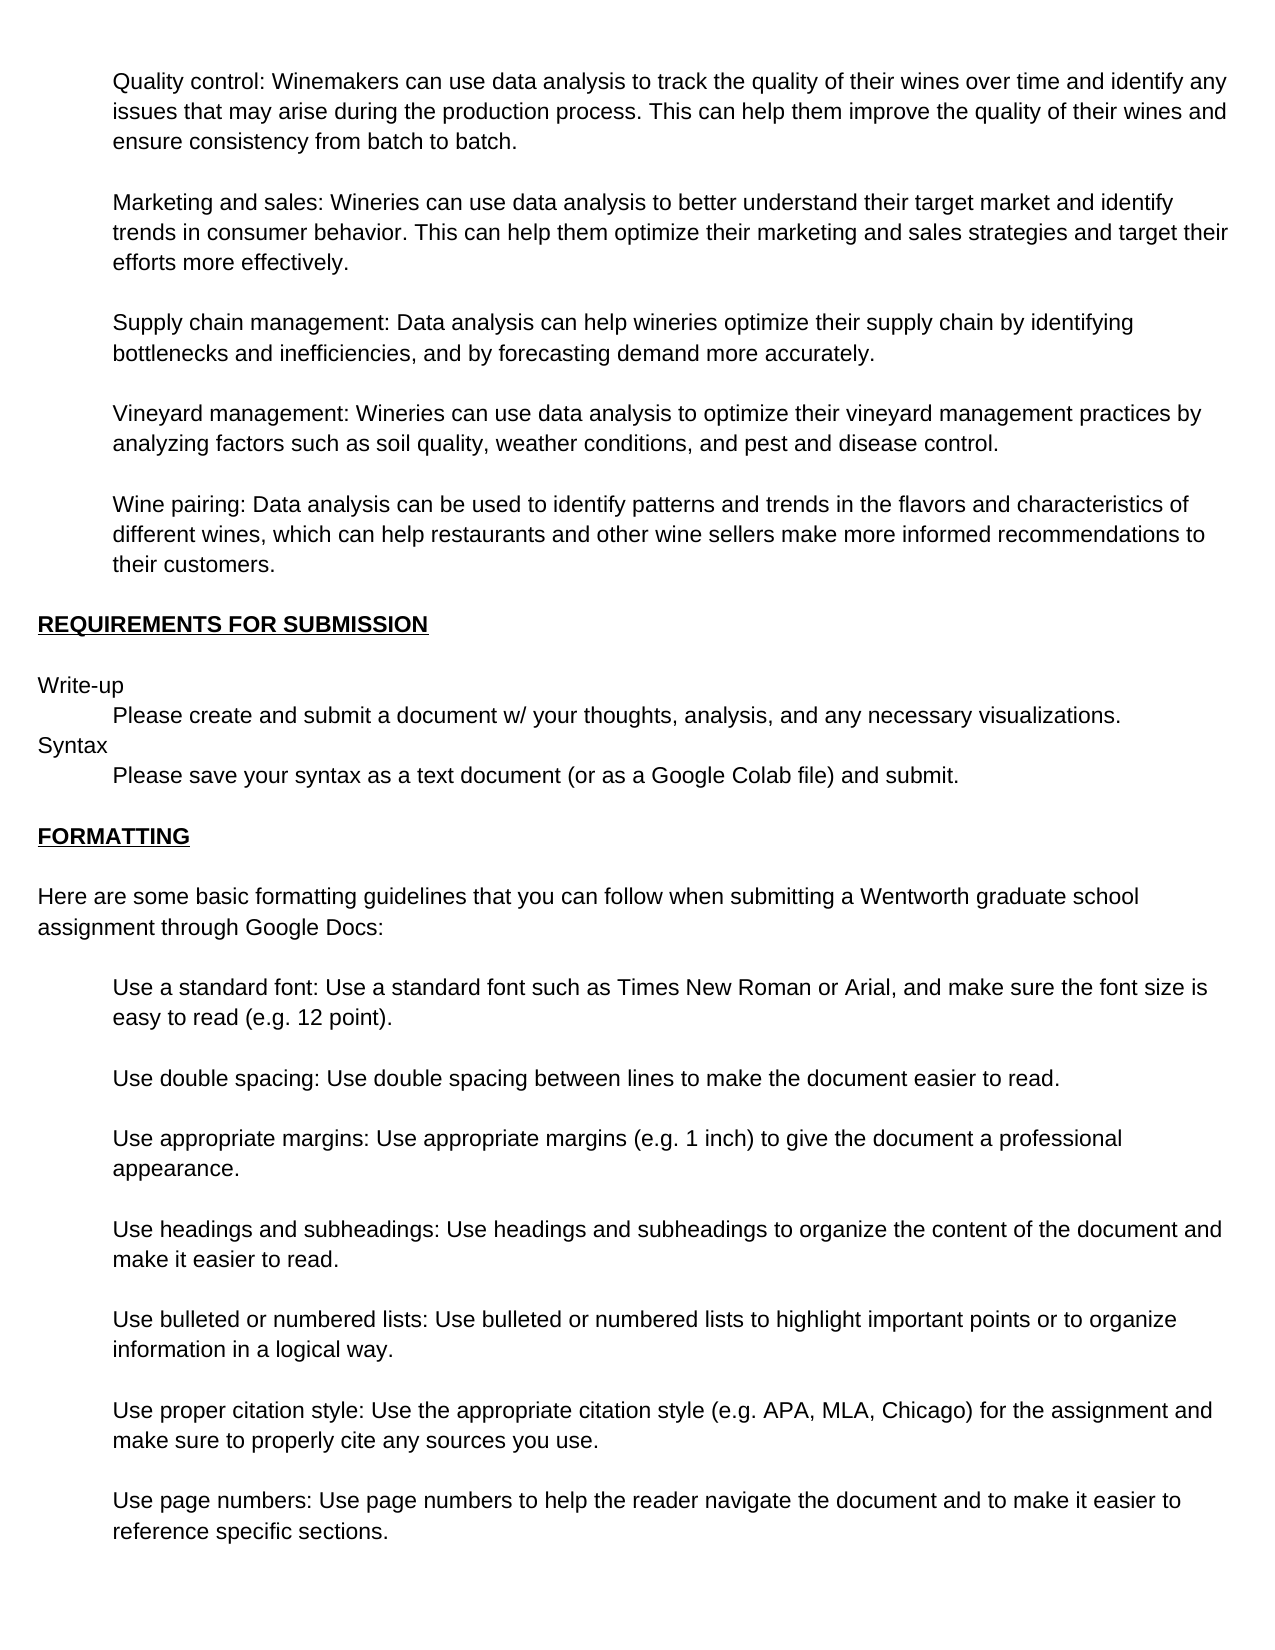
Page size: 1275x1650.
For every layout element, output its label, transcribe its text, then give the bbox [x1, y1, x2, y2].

text Please save your syntax as a text document (or as a Google Colab file) and submit. [112, 762, 1237, 789]
text REQUIREMENTS FOR SUBMISSION [37, 611, 1237, 638]
text Use headings and subheadings: Use headings and subheadings to organize the content of the document and make it easier to read. [112, 1216, 1237, 1272]
text Use bulleted or numbered lists: Use bulleted or numbered lists to highlight important points or to organize information in a logical way. [112, 1306, 1237, 1363]
text Use appropriate margins: Use appropriate margins (e.g. 1 inch) to give the document a professional appearance. [112, 1125, 1237, 1182]
text Marketing and sales: Wineries can use data analysis to better understand their target market and identify trends in consumer behavior. This can help them optimize their marketing and sales strategies and target their efforts more effectively. [112, 188, 1237, 275]
text Write-up [37, 672, 1237, 698]
text Wine pairing: Data analysis can be used to identify patterns and trends in the flavors and characteristics of different wines, which can help restaurants and other wine sellers make more informed recommendations to their customers. [112, 491, 1237, 577]
text Use proper citation style: Use the appropriate citation style (e.g. APA, MLA, Chicago) for the assignment and make sure to properly cite any sources you use. [112, 1397, 1237, 1453]
text Vineyard management: Wineries can use data analysis to optimize their vineyard management practices by analyzing factors such as soil quality, weather conditions, and pest and disease control. [112, 400, 1237, 457]
text Syntax [37, 732, 1237, 759]
text Use double spacing: Use double spacing between lines to make the document easier to read. [112, 1064, 1237, 1091]
text Use page numbers: Use page numbers to help the reader navigate the document and to make it easier to reference specific sections. [112, 1487, 1237, 1544]
text FORMATTING [37, 823, 1237, 849]
text Supply chain management: Data analysis can help wineries optimize their supply chain by identifying bottlenecks and inefficiencies, and by forecasting demand more accurately. [112, 309, 1237, 366]
text Use a standard font: Use a standard font such as Times New Roman or Arial, and make sure the font size is easy to read (e.g. 12 point). [112, 974, 1237, 1031]
text Quality control: Winemakers can use data analysis to track the quality of their wines over time and identify any issues that may arise during the production process. This can help them improve the quality of their wines and ensure consistency from batch to batch. [112, 68, 1237, 154]
text Here are some basic formatting guidelines that you can follow when submitting a Wentworth graduate school assignment through Google Docs: [37, 883, 1237, 940]
text Please create and submit a document w/ your thoughts, analysis, and any necessary visualizations. [112, 702, 1237, 728]
